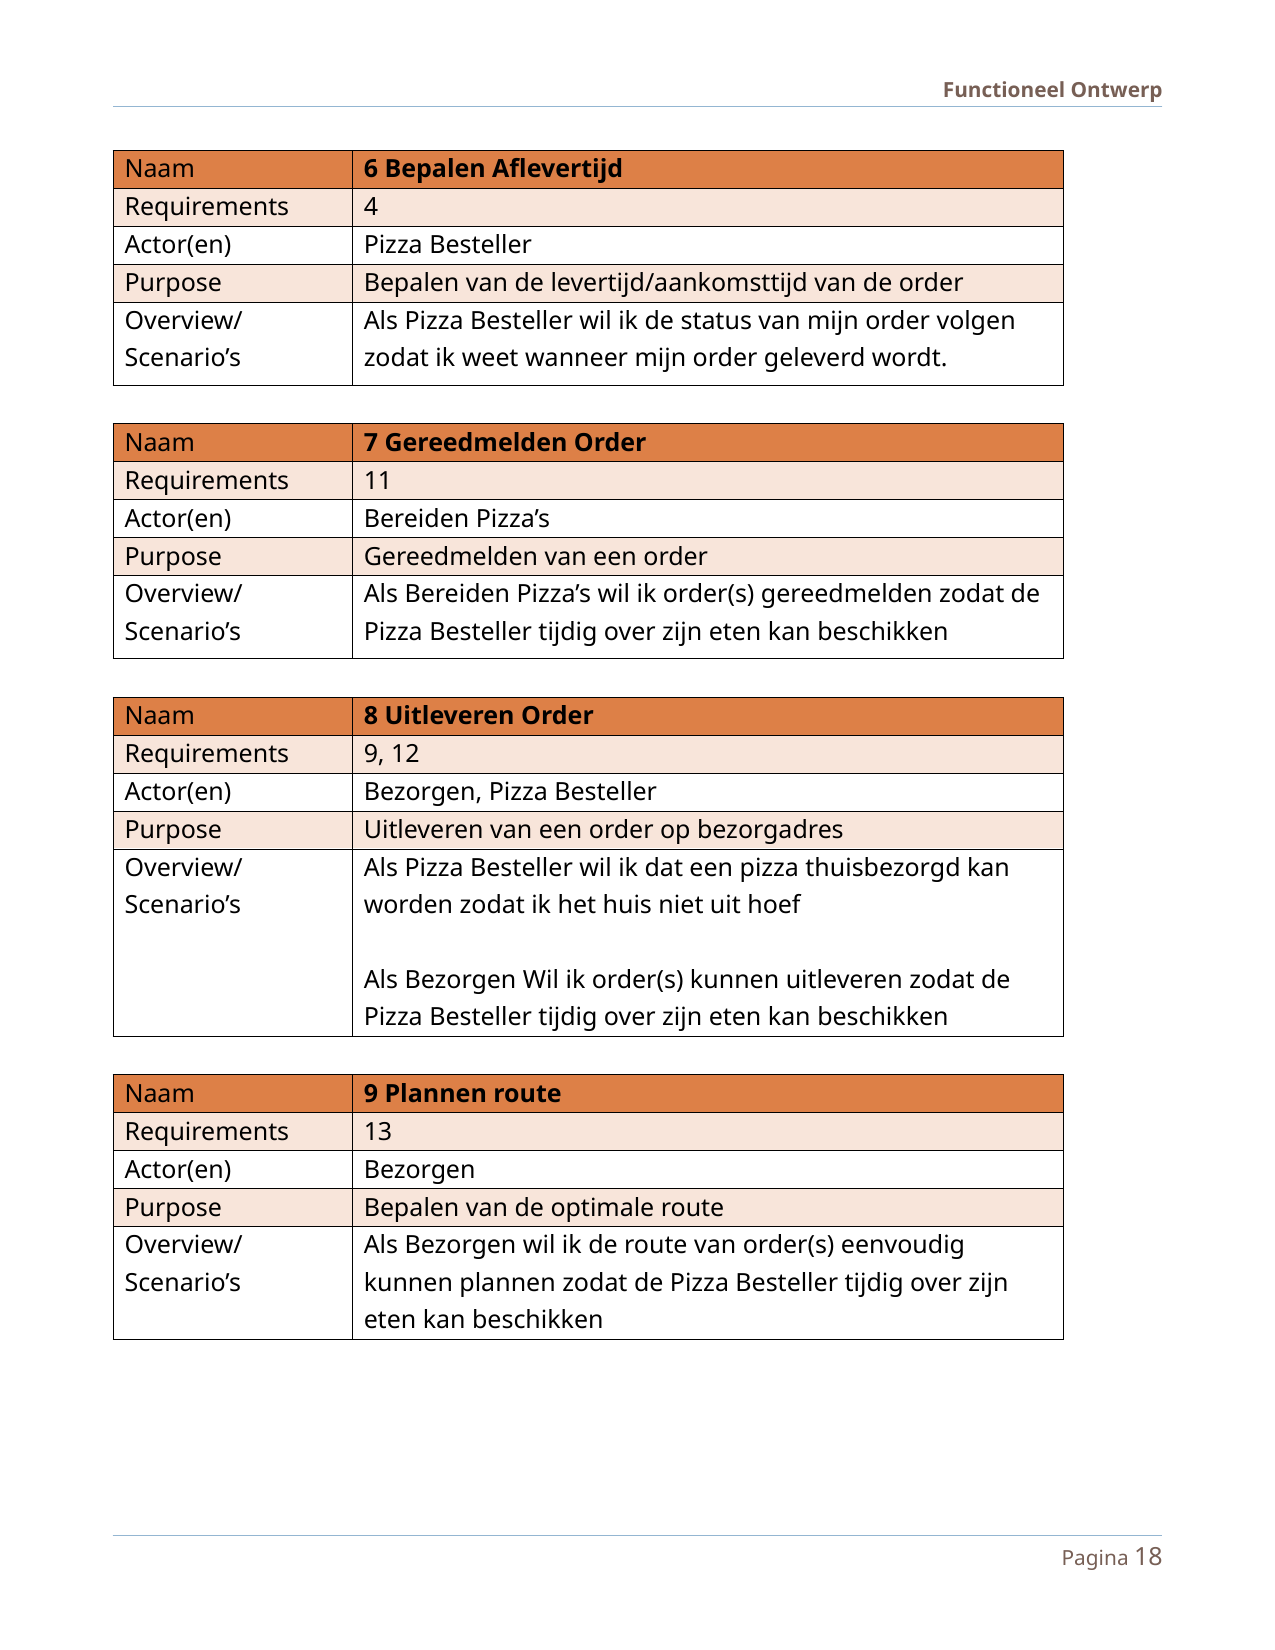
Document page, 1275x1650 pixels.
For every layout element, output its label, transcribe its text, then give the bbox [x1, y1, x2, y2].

table_cell Requirements [114, 462, 352, 499]
table_cell Actor(en) [114, 227, 352, 264]
table_cell Actor(en) [114, 774, 352, 811]
table_cell 9, 12 [353, 736, 1063, 773]
table_header Naam [114, 1075, 352, 1112]
table_header 8 Uitleveren Order [353, 698, 1063, 735]
table_cell Overview/Scenario’s [114, 576, 352, 658]
table_cell Overview/Scenario’s [114, 1227, 352, 1339]
table_cell Als Pizza Besteller wil ik de status van mijn order volgen zodat ik weet wanneer mijn order geleverd wordt. [353, 303, 1063, 385]
table_cell Overview/Scenario’s [114, 303, 352, 385]
table_cell Pizza Besteller [353, 227, 1063, 264]
table_cell Purpose [114, 812, 352, 848]
table_cell 4 [353, 189, 1063, 226]
table_cell Overview/Scenario’s [114, 850, 352, 1036]
table_cell Actor(en) [114, 500, 352, 537]
table_header 6 Bepalen Aflevertijd [353, 151, 1063, 188]
table_cell Requirements [114, 1113, 352, 1150]
table_cell Bepalen van de levertijd/aankomsttijd van de order [353, 265, 1063, 302]
table_header Naam [114, 151, 352, 188]
table_cell Als Bezorgen wil ik de route van order(s) eenvoudig kunnen plannen zodat de Pizza Besteller tijdig over zijn eten kan beschikken [353, 1227, 1063, 1339]
table_header 7 Gereedmelden Order [353, 424, 1063, 461]
table_cell Als Bereiden Pizza’s wil ik order(s) gereedmelden zodat de Pizza Besteller tijdig over zijn eten kan beschikken [353, 576, 1063, 658]
table_cell Gereedmelden van een order [353, 538, 1063, 575]
table_cell Purpose [114, 265, 352, 302]
table_cell Uitleveren van een order op bezorgadres [353, 812, 1063, 848]
table_cell Bereiden Pizza’s [353, 500, 1063, 537]
table_cell Requirements [114, 189, 352, 226]
table_cell Bepalen van de optimale route [353, 1189, 1063, 1226]
table_cell Actor(en) [114, 1151, 352, 1188]
table_cell Purpose [114, 1189, 352, 1226]
table_cell Bezorgen [353, 1151, 1063, 1188]
table_cell Requirements [114, 736, 352, 773]
table_cell 13 [353, 1113, 1063, 1150]
table_header 9 Plannen route [353, 1075, 1063, 1112]
table_cell Als Pizza Besteller wil ik dat een pizza thuisbezorgd kan worden zodat ik het huis niet uit hoef Als Bezorgen Wil ik order(s) kunnen uitleveren zodat de Pizza Besteller tijdig over zijn eten kan beschikken [353, 850, 1063, 1036]
table_header Naam [114, 698, 352, 735]
table_header Naam [114, 424, 352, 461]
table_cell Purpose [114, 538, 352, 575]
table_cell 11 [353, 462, 1063, 499]
table_cell Bezorgen, Pizza Besteller [353, 774, 1063, 811]
